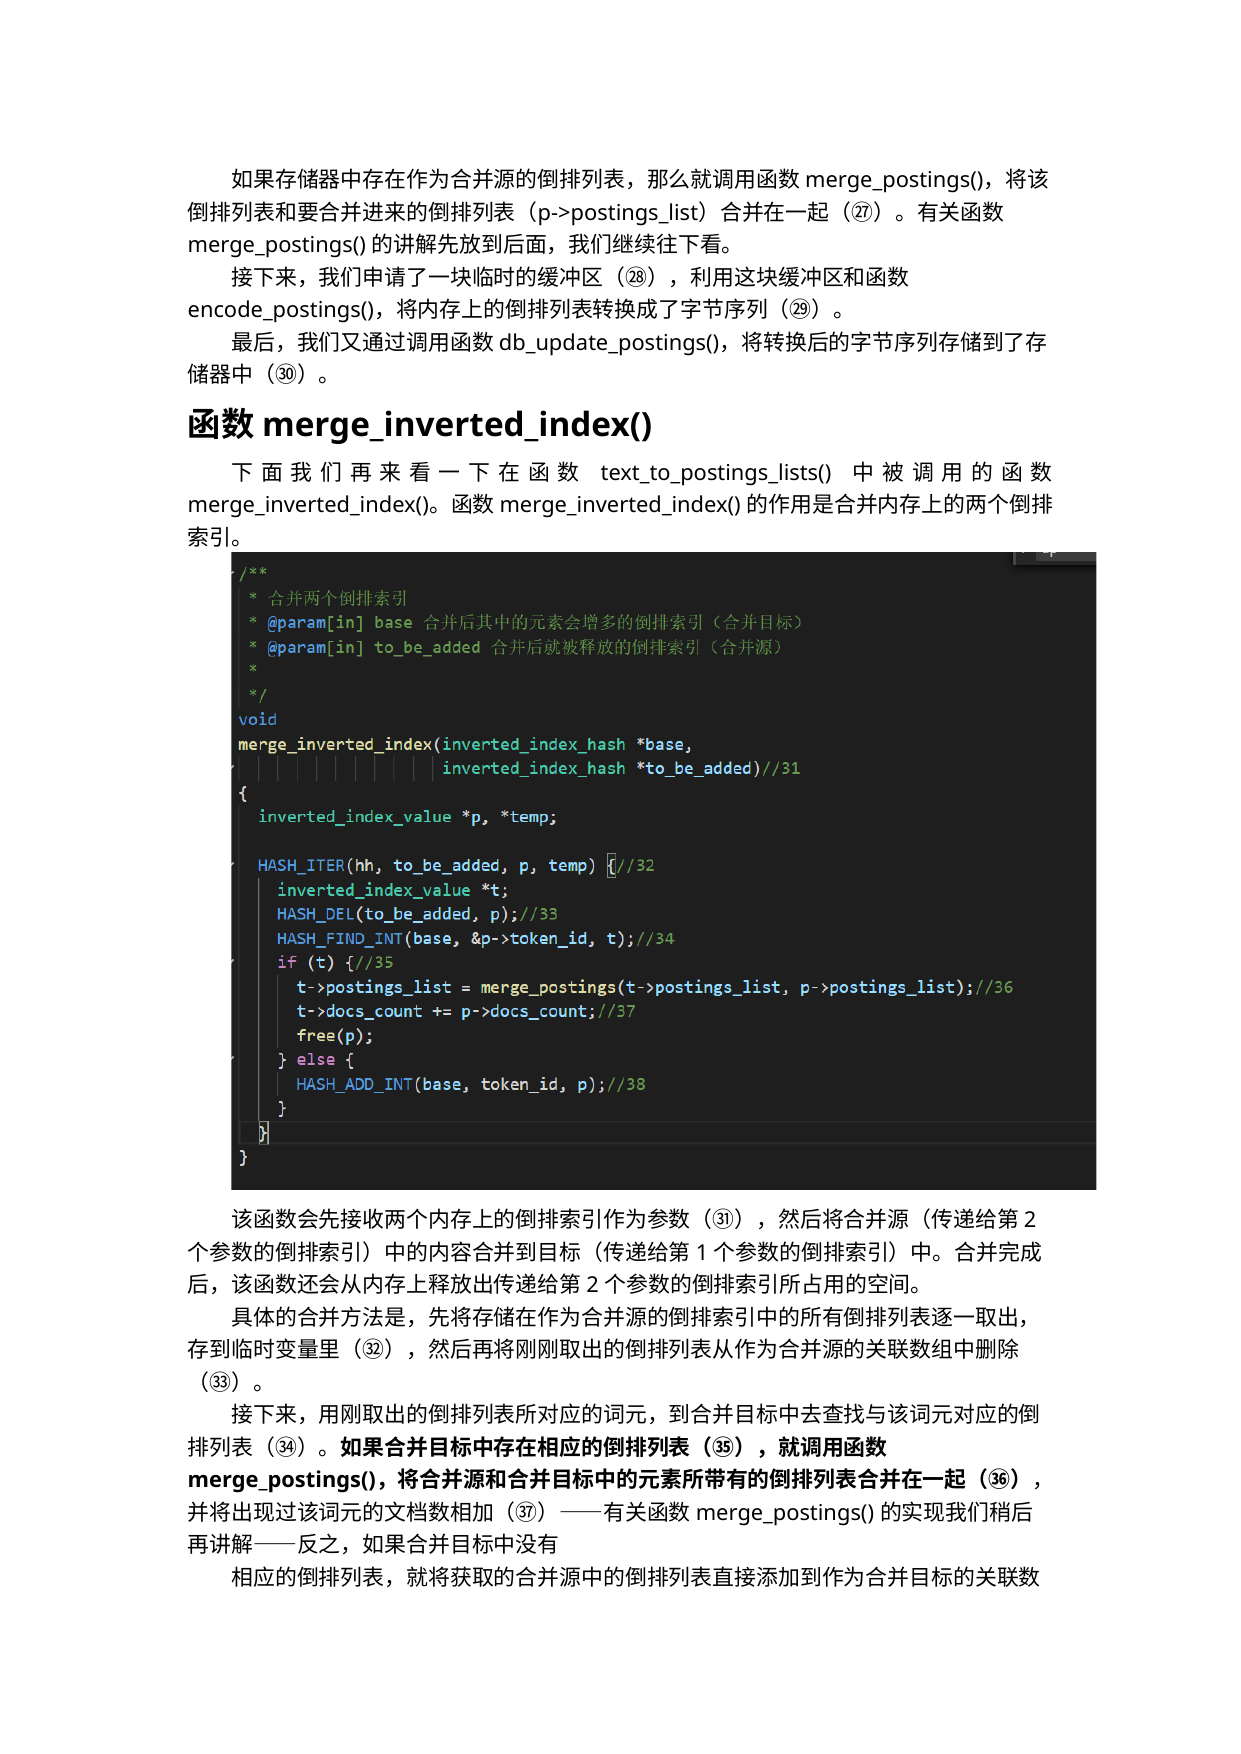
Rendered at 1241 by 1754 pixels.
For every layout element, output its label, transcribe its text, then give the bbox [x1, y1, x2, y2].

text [187, 1559, 1053, 1592]
text 接下来，我们申请了一块临时的缓冲区（㉘），利用这块缓冲区和函数 encode_postings()，将内存上的倒排列表转换成了字节序列（㉙）。 [187, 259, 1053, 324]
text 如果存储器中存在作为合并源的倒排列表，那么就调用函数 merge_postings()，将该倒排列表和要合并进来的倒排列表（p->postings_list）合并在一起（㉗）。有关函数 merge_postings() 的讲解先放到后面，我们继续往下看。 [187, 162, 1053, 259]
text 该函数会先接收两个内存上的倒排索引作为参数（㉛），然后将合并源（传递给第 2 个参数的倒排索引）中的内容合并到目标（传递给第 1 个参数的倒排索引）中。合并完成后，该函数还会从内存上释放出传递给第 2 个参数的倒排索引所占用的空间。 [187, 1202, 1053, 1299]
text 接下来，用刚取出的倒排列表所对应的词元，到合并目标中去查找与该词元对应的倒排列表（㉞）。如果合并目标中存在相应的倒排列表（㉟），就调用函数 merge_postings()，将合并源和合并目标中的元素所带有的倒排列表合并在一起（㊱），并将出现过该词元的文档数相加（㊲）——有关函数 merge_postings() 的实现我们稍后再讲解——反之，如果合并目标中没有 [187, 1397, 1053, 1559]
text 下面我们再来看一下在函数 text_to_postings_lists() 中被调用的函数 merge_inverted_index()。函数 merge_inverted_index() 的作用是合并内存上的两个倒排索引。 [187, 454, 1053, 552]
text 具体的合并方法是，先将存储在作为合并源的倒排索引中的所有倒排列表逐一取出，存到临时变量里（㉜），然后再将刚刚取出的倒排列表从作为合并源的关联数组中删除（㉝）。 [187, 1299, 1053, 1397]
text 最后，我们又通过调用函数 db_update_postings()，将转换后的字节序列存储到了存储器中（㉚）。 函数 merge_inverted_index() [187, 324, 1053, 454]
